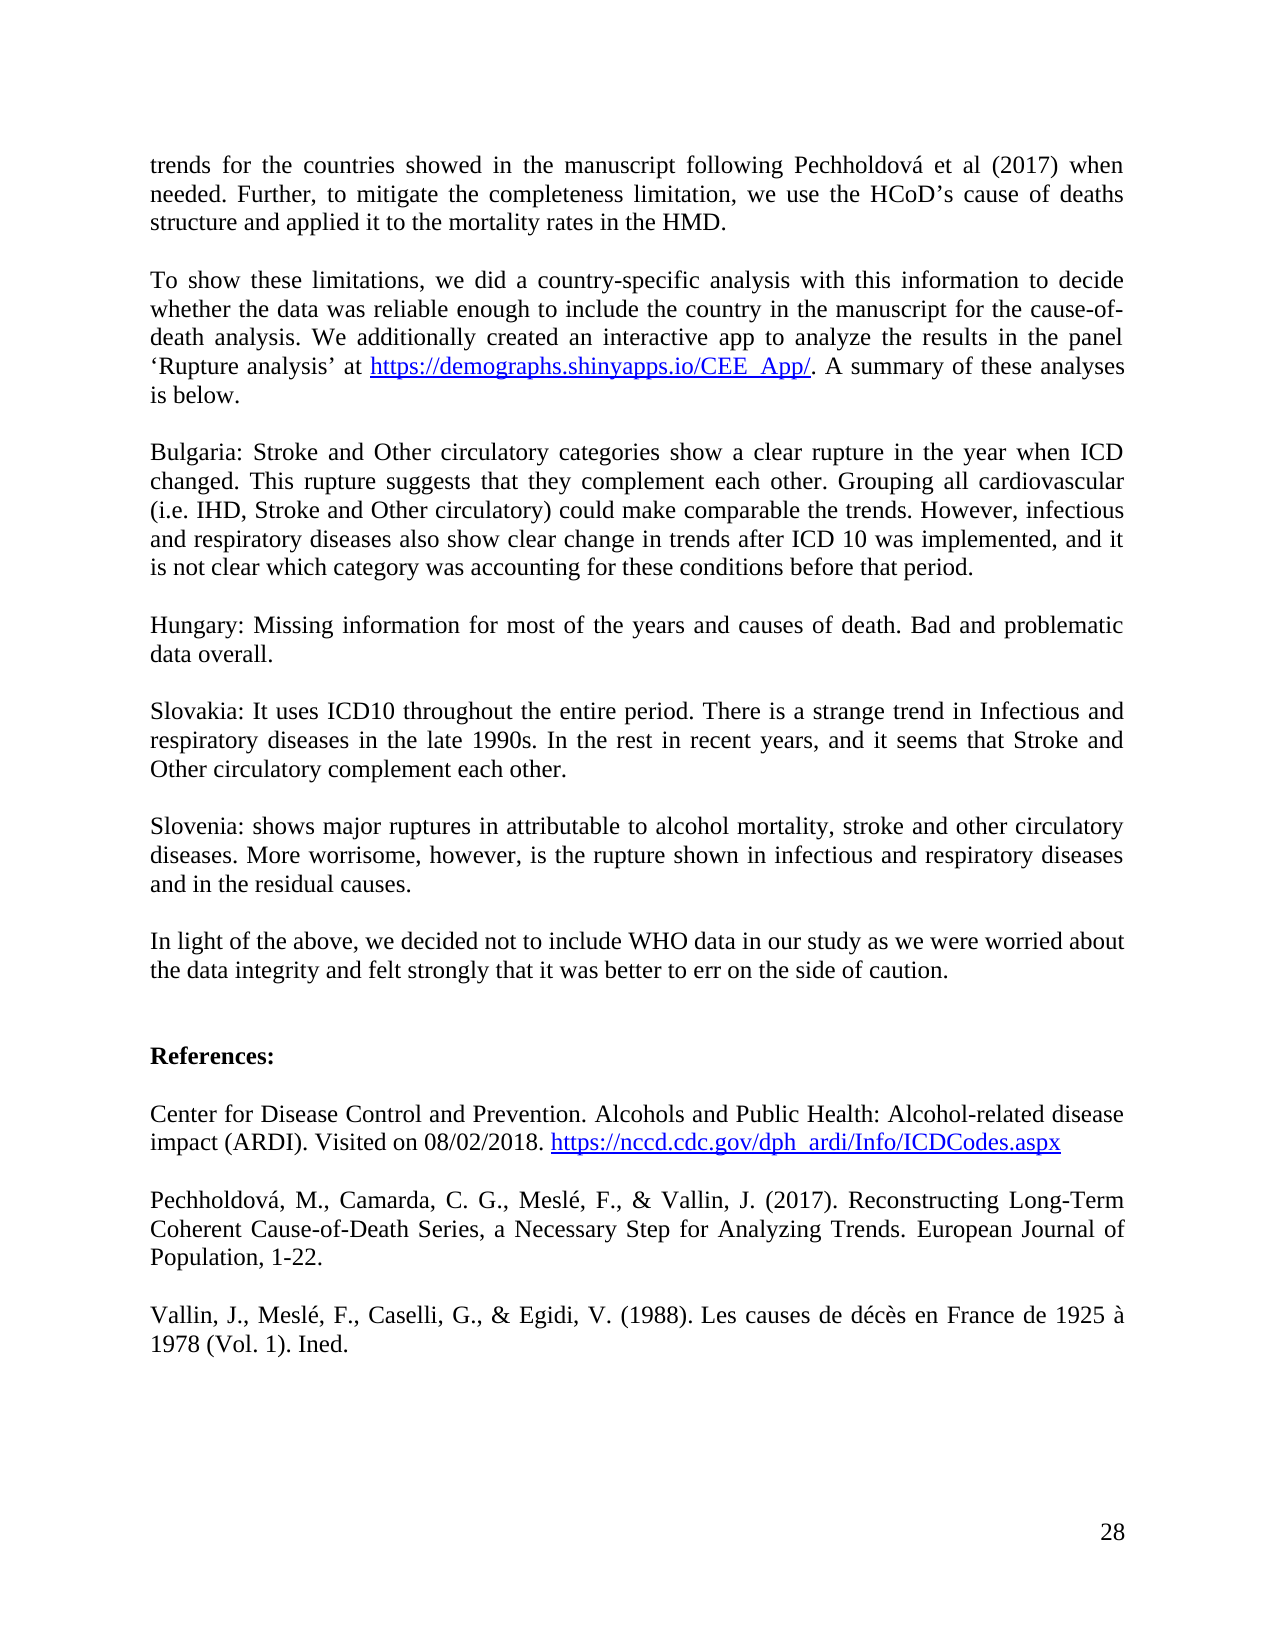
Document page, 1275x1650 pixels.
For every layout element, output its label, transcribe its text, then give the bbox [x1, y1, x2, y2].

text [150, 150, 1125, 236]
text To show these limitations, we did a country-specific analysis with this information to decide whether the data was reliable enough to include the country in the manuscript for the cause-of-death analysis. We additionally created an interactive app to analyze the results in the panel ‘Rupture analysis’ at https://demographs.shinyapps.io/CEE_App/. A summary of these analyses is below. [150, 265, 1125, 409]
text Hungary: Missing information for most of the years and causes of death. Bad and problematic data overall. [150, 610, 1125, 667]
text Center for Disease Control and Prevention. Alcohols and Public Health: Alcohol-related disease impact (ARDI). Visited on 08/02/2018. https://nccd.cdc.gov/dph_ardi/Info/ICDCodes.aspx [150, 1099, 1125, 1156]
text In light of the above, we decided not to include WHO data in our study as we were worried about the data integrity and felt strongly that it was better to err on the side of caution. [150, 926, 1125, 984]
text Slovenia: shows major ruptures in attributable to alcohol mortality, stroke and other circulatory diseases. More worrisome, however, is the rupture shown in infectious and respiratory diseases and in the residual causes. [150, 811, 1125, 897]
text Slovakia: It uses ICD10 throughout the entire period. There is a strange trend in Infectious and respiratory diseases in the late 1990s. In the rest in recent years, and it seems that Stroke and Other circulatory complement each other. [150, 696, 1125, 782]
text Bulgaria: Stroke and Other circulatory categories show a clear rupture in the year when ICD changed. This rupture suggests that they complement each other. Grouping all cardiovascular (i.e. IHD, Stroke and Other circulatory) could make comparable the trends. However, infectious and respiratory diseases also show clear change in trends after ICD 10 was implemented, and it is not clear which category was accounting for these conditions before that period. [150, 437, 1125, 581]
text Pechholdová, M., Camarda, C. G., Meslé, F., & Vallin, J. (2017). Reconstructing Long-Term Coherent Cause-of-Death Series, a Necessary Step for Analyzing Trends. European Journal of Population, 1-22. [150, 1185, 1125, 1271]
text Vallin, J., Meslé, F., Caselli, G., & Egidi, V. (1988). Les causes de décès en France de 1925 à 1978 (Vol. 1). Ined. [150, 1300, 1125, 1357]
text References: [150, 1041, 1125, 1070]
